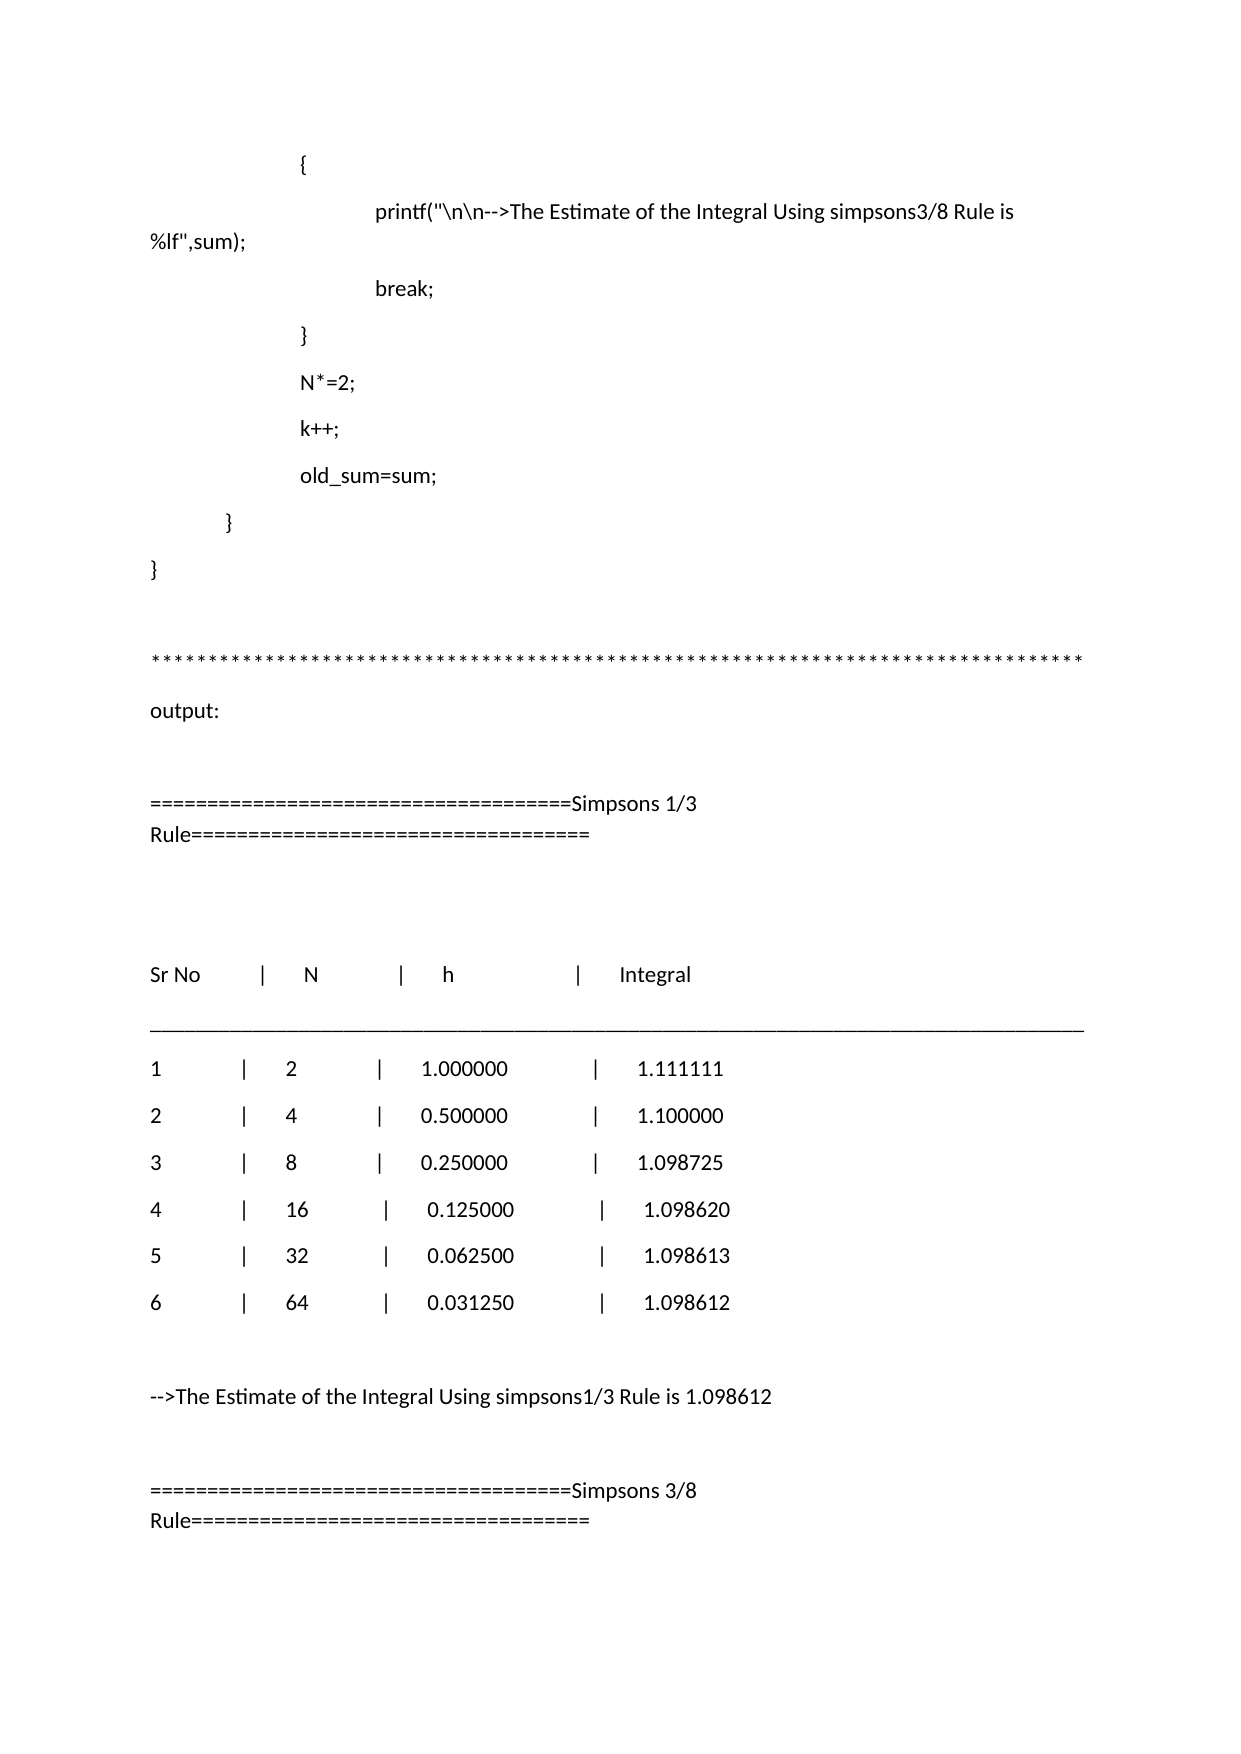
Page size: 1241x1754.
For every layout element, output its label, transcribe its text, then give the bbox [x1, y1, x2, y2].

text { [150, 150, 1090, 178]
text =====================================Simpsons 3/8 Rule=================================== [150, 1476, 1090, 1534]
text __________________________________________________________________________________ [150, 1007, 1090, 1035]
text } [150, 555, 1090, 583]
text 2 | 4 | 0.500000 | 1.100000 [150, 1101, 1090, 1129]
text ********************************************************************************** [150, 649, 1090, 677]
text N*=2; [150, 368, 1090, 396]
text } [150, 321, 1090, 349]
text 3 | 8 | 0.250000 | 1.098725 [150, 1148, 1090, 1176]
text output: [150, 696, 1090, 724]
text break; [150, 274, 1090, 302]
text k++; [150, 414, 1090, 443]
text 4 | 16 | 0.125000 | 1.098620 [150, 1195, 1090, 1223]
text old_sum=sum; [150, 461, 1090, 489]
text 1 | 2 | 1.000000 | 1.111111 [150, 1054, 1090, 1082]
text 5 | 32 | 0.062500 | 1.098613 [150, 1242, 1090, 1270]
text -->The Estimate of the Integral Using simpsons1/3 Rule is 1.098612 [150, 1382, 1090, 1410]
text 6 | 64 | 0.031250 | 1.098612 [150, 1288, 1090, 1317]
text Sr No | N | h | Integral [150, 960, 1090, 988]
text } [150, 508, 1090, 536]
text =====================================Simpsons 1/3 Rule=================================== [150, 789, 1090, 848]
text printf("\n\n-->The Estimate of the Integral Using simpsons3/8 Rule is %lf",sum); [150, 197, 1090, 255]
